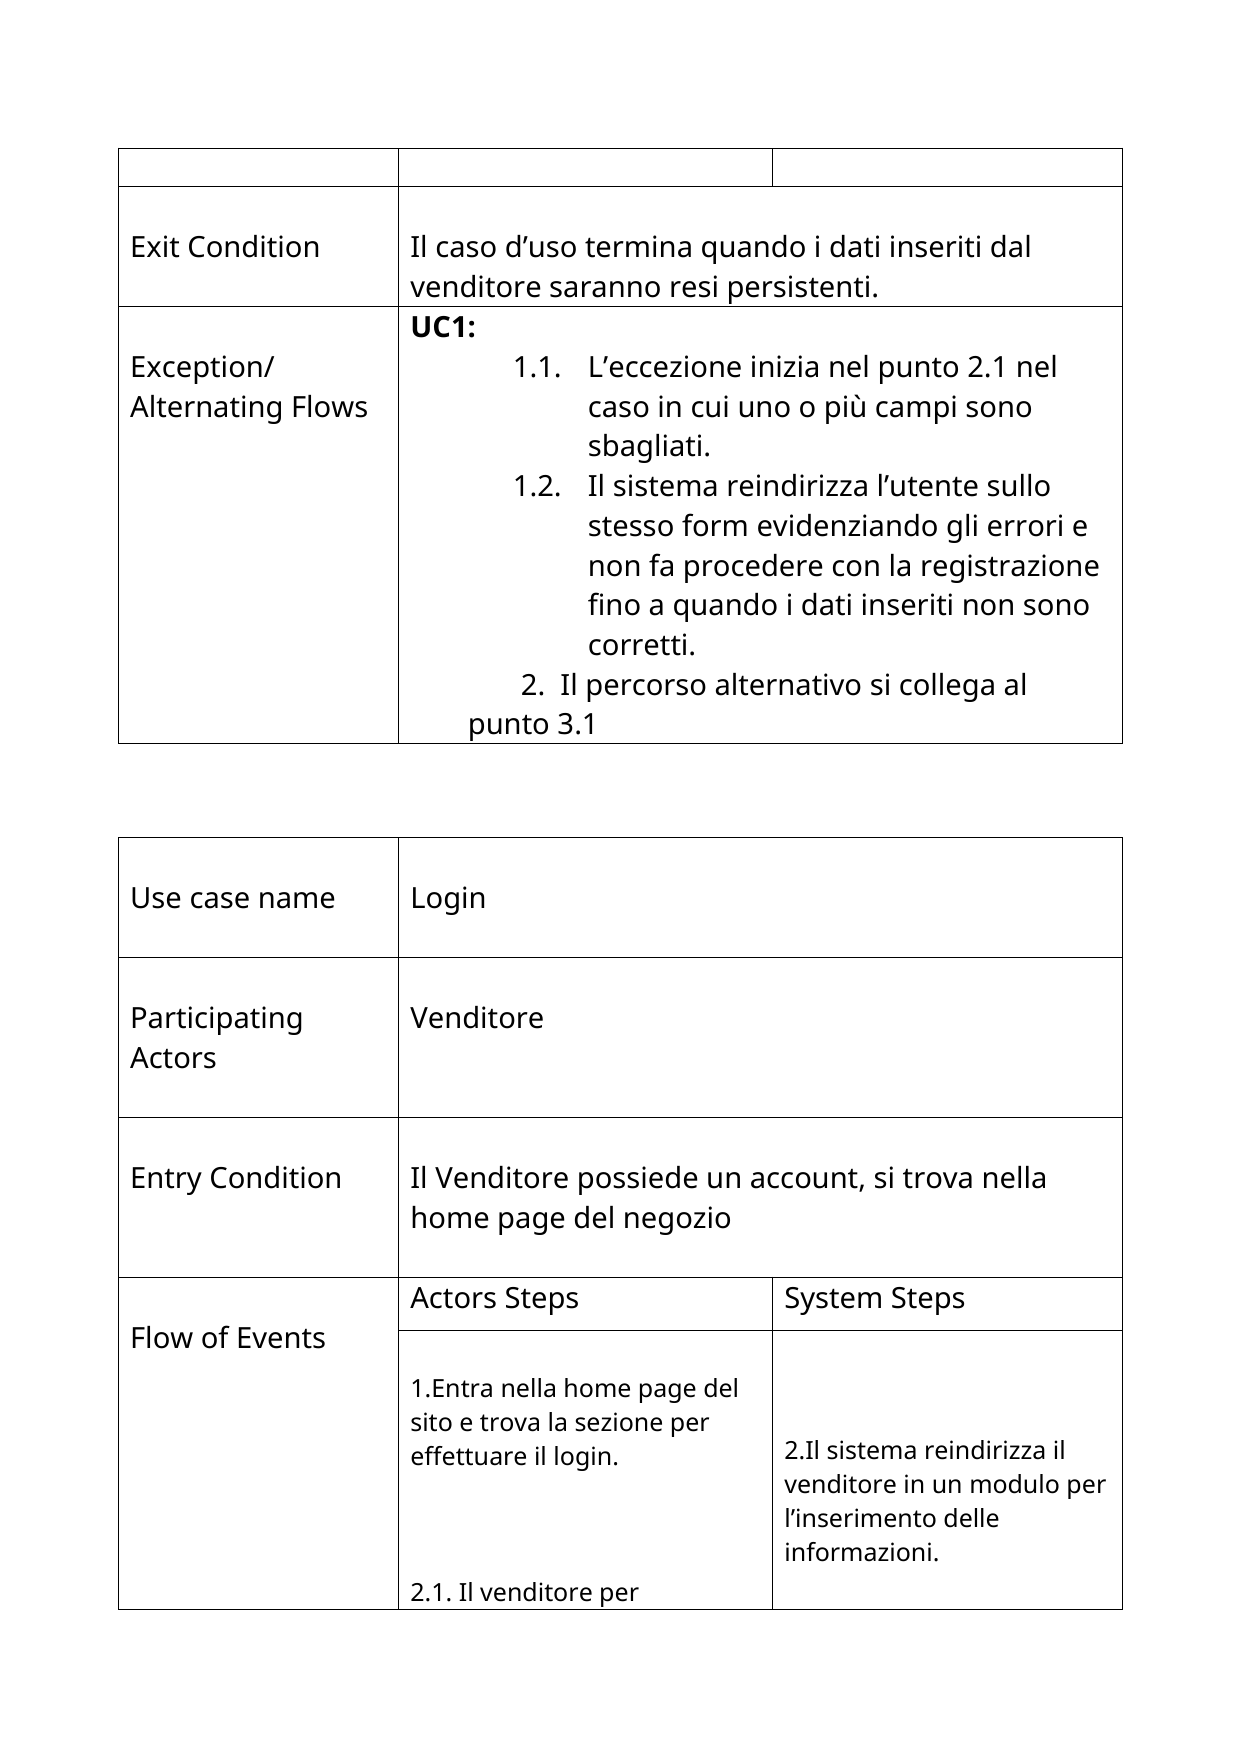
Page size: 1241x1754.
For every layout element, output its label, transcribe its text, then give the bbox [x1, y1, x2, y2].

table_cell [773, 149, 1122, 186]
table_cell Exit Condition [119, 187, 398, 306]
table_cell System Steps [773, 1278, 1122, 1330]
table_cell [399, 1331, 772, 1609]
table_cell Il caso d’uso termina quando i dati inseriti dal venditore saranno resi persistenti. [399, 187, 1122, 306]
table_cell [773, 1331, 1122, 1609]
table_cell Il Venditore possiede un account, si trova nella home page del negozio [399, 1118, 1122, 1277]
table_cell Participating Actors [119, 958, 398, 1117]
table_cell Flow of Events [119, 1278, 398, 1609]
table_cell Entry Condition [119, 1118, 398, 1277]
table_cell Exception/ Alternating Flows [119, 307, 398, 743]
table_header Use case name [119, 838, 398, 957]
table_cell Actors Steps [399, 1278, 772, 1330]
table_header Login [399, 838, 1122, 957]
table_cell Venditore [399, 958, 1122, 1117]
table_cell UC1: L’eccezione inizia nel punto 2.1 nel caso in cui uno o più campi sono sbagliati. Il sistema reindirizza l’utente sullo stesso form evidenziando gli errori e non fa procedere con la registrazione fino a quando i dati inseriti non sono corretti. 2. Il percorso alternativo si collega al punto 3.1 [399, 307, 1122, 743]
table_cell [399, 149, 772, 186]
